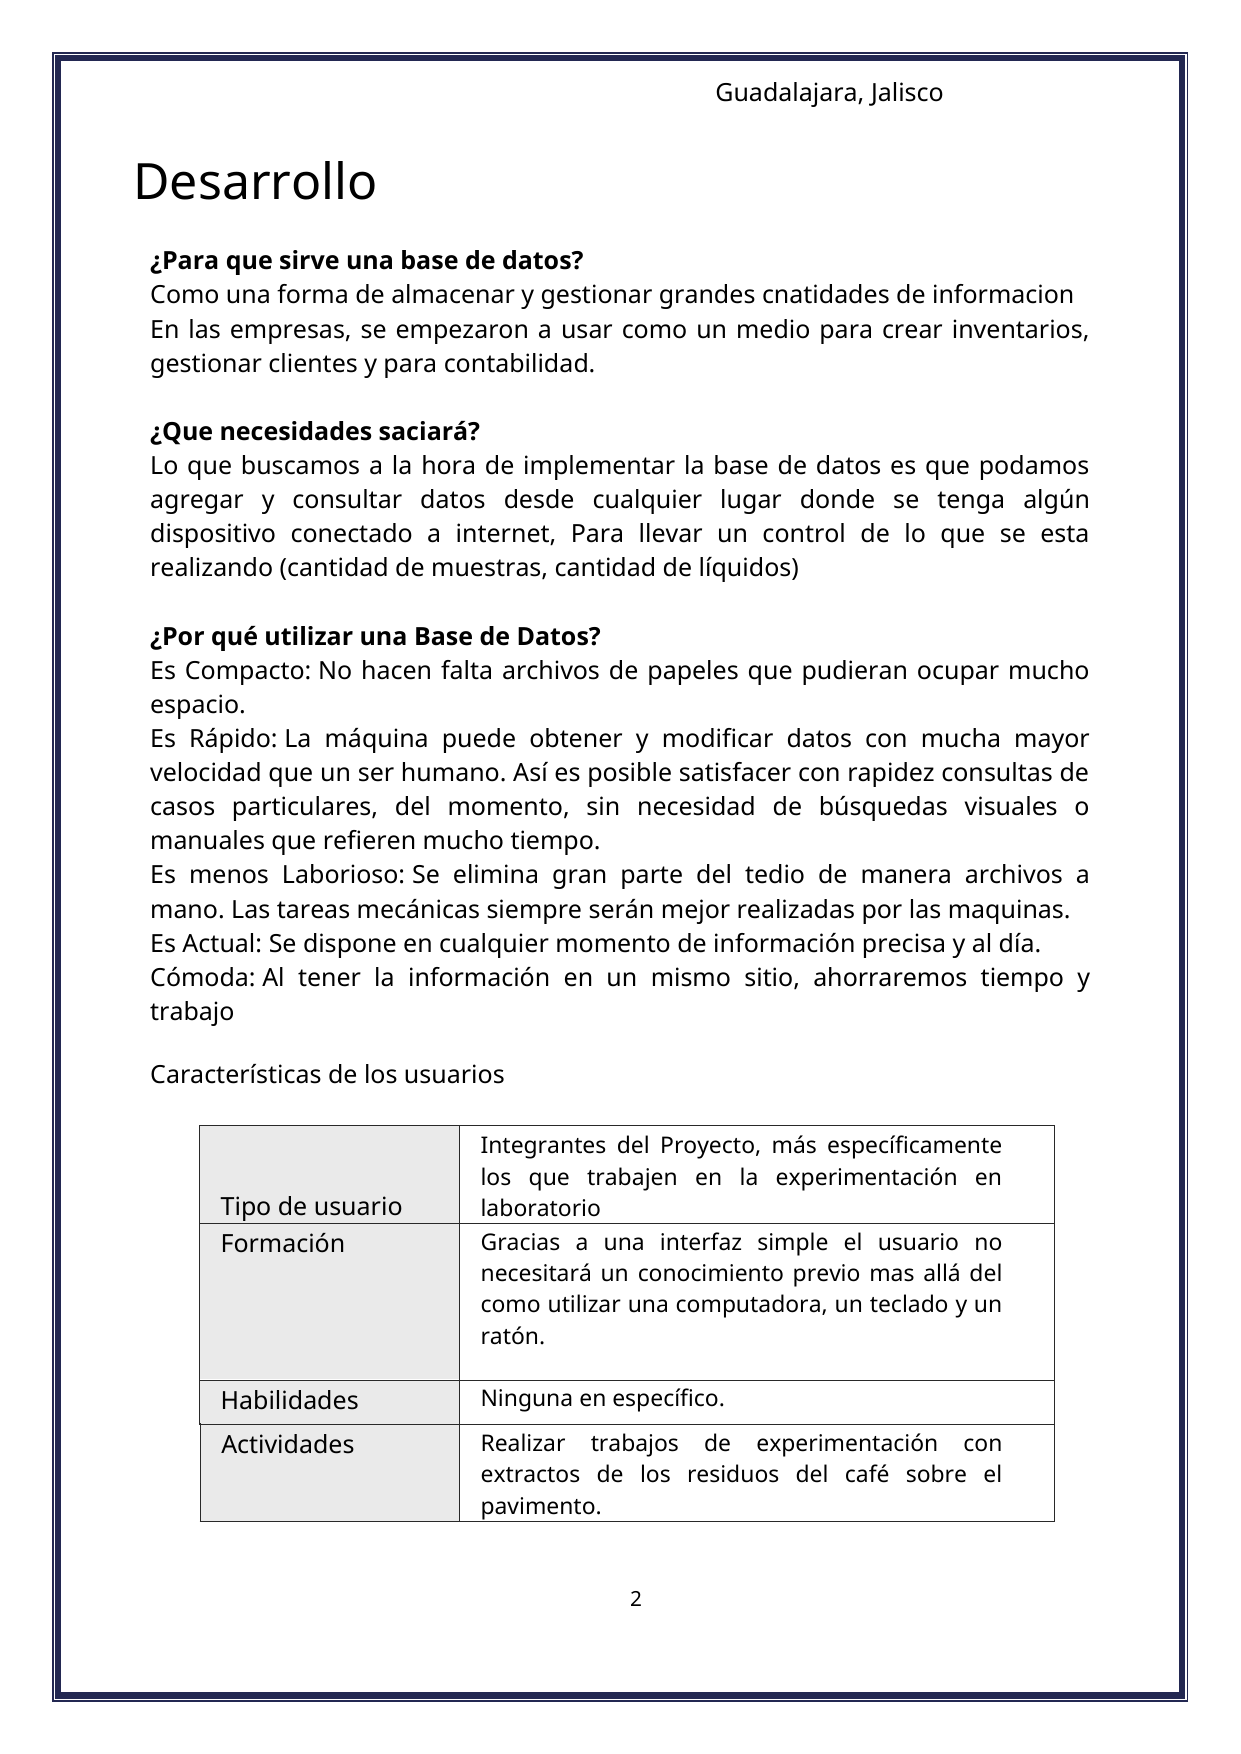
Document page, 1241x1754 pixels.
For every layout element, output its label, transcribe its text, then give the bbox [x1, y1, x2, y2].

table_cell Gracias a una interfaz simple el usuario no necesitará un conocimiento previo mas allá del como utilizar una computadora, un teclado y un ratón. [460, 1224, 1054, 1379]
text ¿Para que sirve una base de datos? [150, 243, 1091, 277]
text Es Rápido: La máquina puede obtener y modificar datos con mucha mayor velocidad que un ser humano. Así es posible satisfacer con rapidez consultas de casos particulares, del momento, sin necesidad de búsquedas visuales o manuales que refieren mucho tiempo. [150, 721, 1091, 857]
text Es Compacto: No hacen falta archivos de papeles que pudieran ocupar mucho espacio. [150, 653, 1091, 721]
text Cómoda: Al tener la información en un mismo sitio, ahorraremos tiempo y trabajo [150, 959, 1091, 1028]
text Es Actual: Se dispone en cualquier momento de información precisa y al día. [150, 925, 1091, 959]
text ¿Que necesidades saciará? [150, 414, 1091, 448]
subtitle Desarrollo [133, 146, 1138, 214]
text ¿Por qué utilizar una Base de Datos? [150, 618, 1091, 652]
table_cell Habilidades [200, 1381, 459, 1424]
table_header Tipo de usuario [200, 1126, 459, 1223]
text Características de los usuarios [150, 1057, 1091, 1091]
table_cell Ninguna en específico. [460, 1381, 1054, 1424]
text Como una forma de almacenar y gestionar grandes cnatidades de informacion [150, 277, 1091, 311]
text Lo que buscamos a la hora de implementar la base de datos es que podamos agregar y consultar datos desde cualquier lugar donde se tenga algún dispositivo conectado a internet, Para llevar un control de lo que se esta realizando (cantidad de muestras, cantidad de líquidos) [150, 448, 1091, 584]
table_cell Actividades [201, 1425, 459, 1521]
table_cell Formación [200, 1224, 459, 1379]
text Es menos Laborioso: Se elimina gran parte del tedio de manera archivos a mano. Las tareas mecánicas siempre serán mejor realizadas por las maquinas. [150, 857, 1091, 925]
table_cell Realizar trabajos de experimentación con extractos de los residuos del café sobre el pavimento. [460, 1425, 1054, 1521]
text En las empresas, se empezaron a usar como un medio para crear inventarios, gestionar clientes y para contabilidad. [150, 311, 1091, 379]
table_header Integrantes del Proyecto, más específicamente los que trabajen en la experimentación en laboratorio [460, 1126, 1054, 1223]
